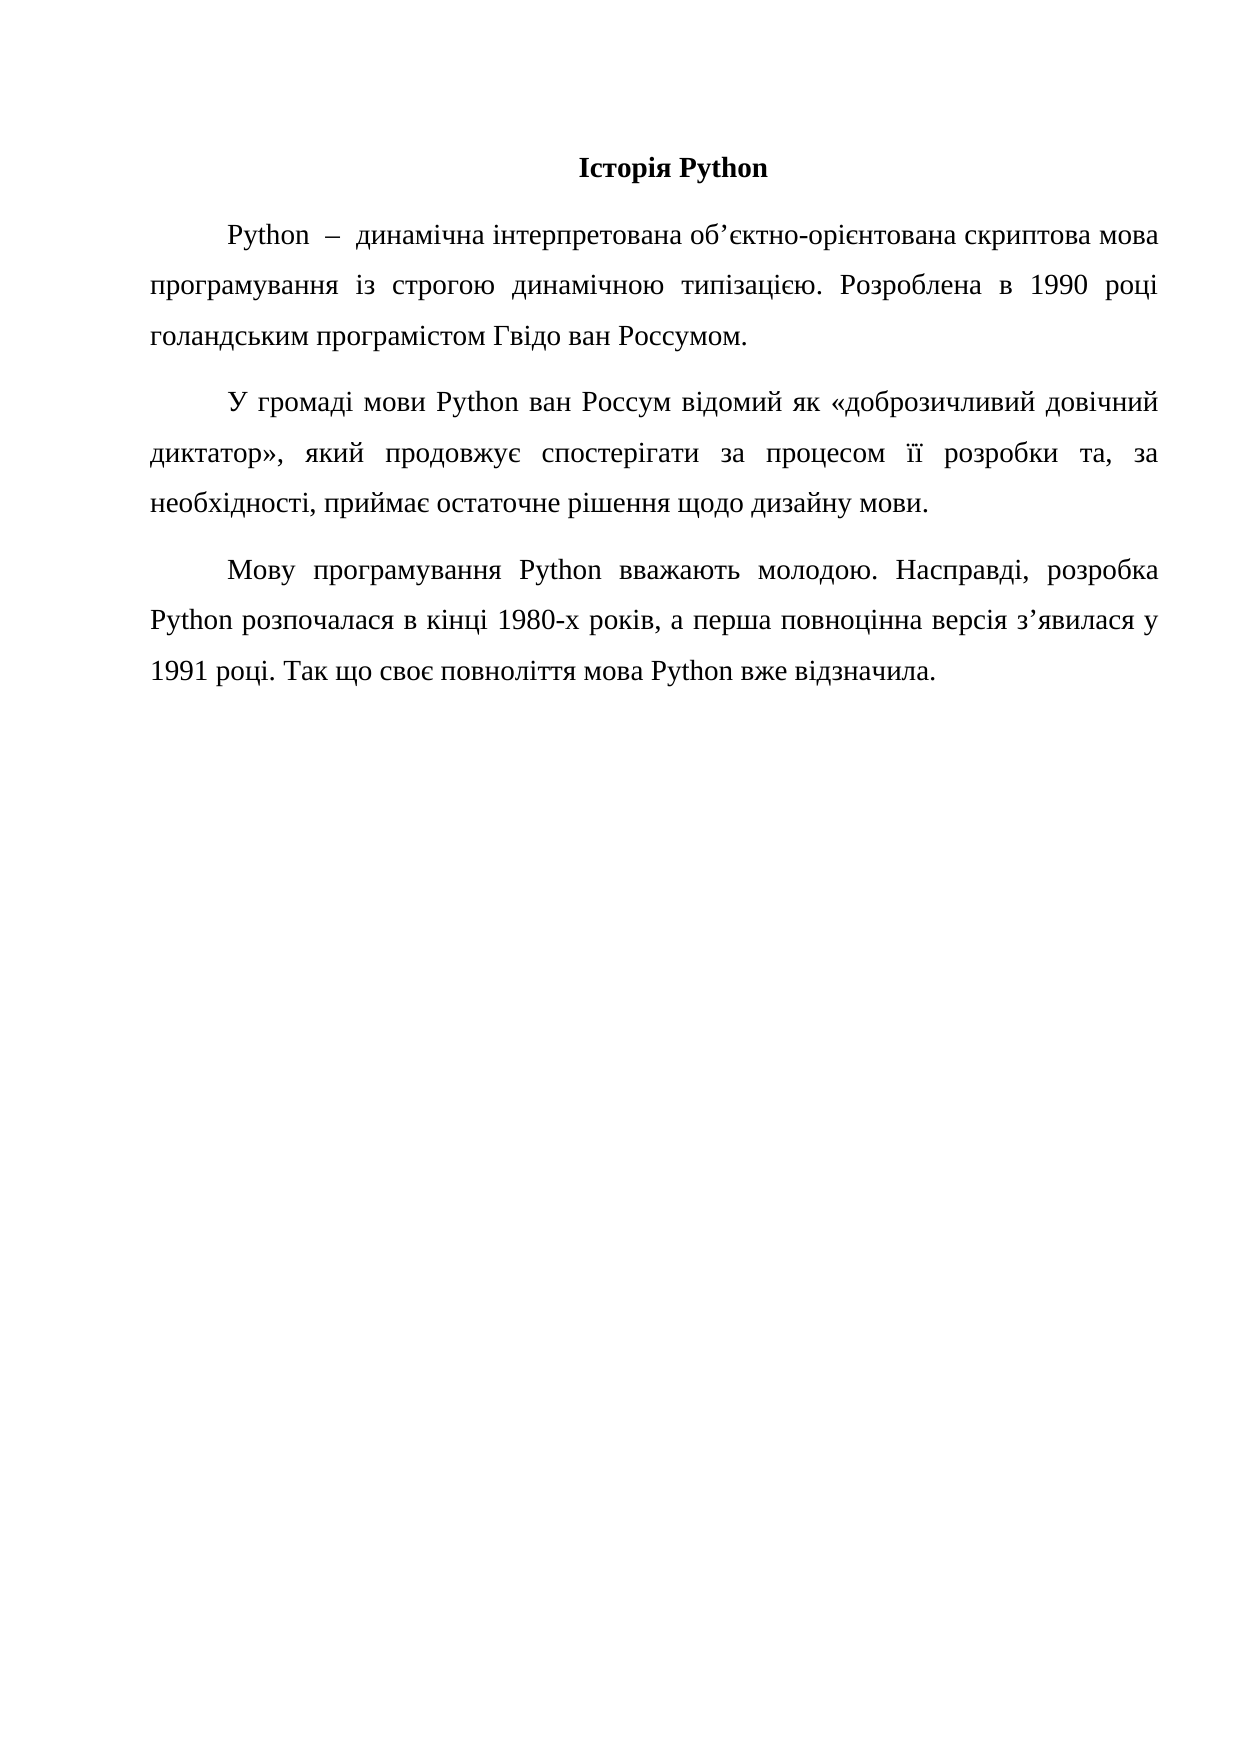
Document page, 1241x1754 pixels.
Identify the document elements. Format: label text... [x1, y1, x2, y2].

text Мову програмування Python вважають молодою. Насправді, розробка Python розпочалася в кінці 1980-х років, а перша повноцінна версія з’явилася у 1991 році. Так що своє повноліття мова Python вже відзначила. [150, 552, 1159, 686]
text Історія Python [187, 150, 1159, 183]
text У громаді мови Python ван Россум відомий як «доброзичливий довічний диктатор», який продовжує спостерігати за процесом її розробки та, за необхідності, приймає остаточне рішення щодо дизайну мови. [150, 384, 1159, 519]
text Python – динамічна інтерпретована об’єктно-орієнтована скриптова мова програмування із строгою динамічною типізацією. Розроблена в 1990 році голандським програмістом Гвідо ван Россумом. [150, 217, 1159, 351]
